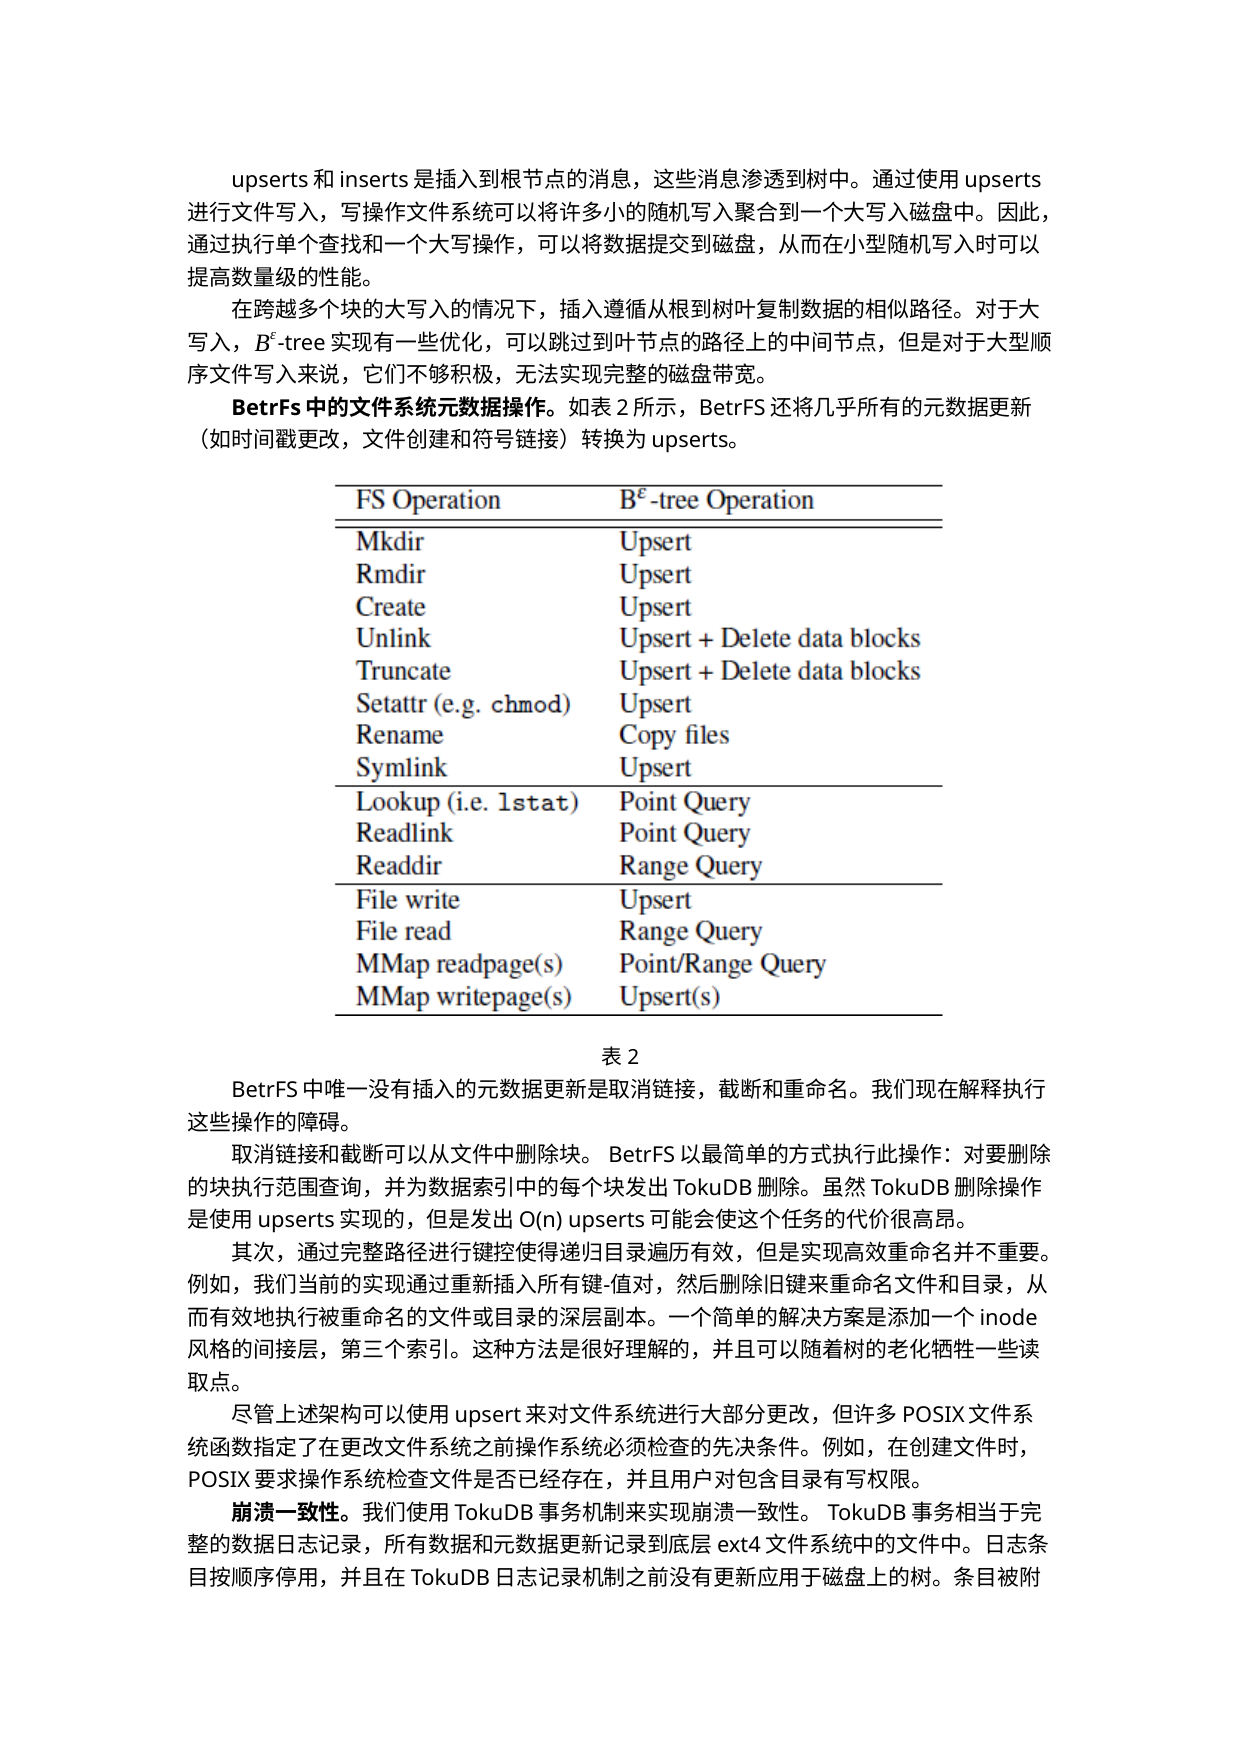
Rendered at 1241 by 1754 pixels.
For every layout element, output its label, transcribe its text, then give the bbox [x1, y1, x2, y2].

text 其次，通过完整路径进行键控使得递归目录遍历有效，但是实现高效重命名并不重要。例如，我们当前的实现通过重新插入所有键-值对，然后删除旧键来重命名文件和目录，从而有效地执行被重命名的文件或目录的深层副本。一个简单的解决方案是添加一个inode风格的间接层，第三个索引。这种方法是很好理解的，并且可以随着树的老化牺牲一些读取点。 [187, 1234, 1053, 1397]
text 在跨越多个块的大写入的情况下，插入遵循从根到树叶复制数据的相似路径。对于大写入，-tree实现有一些优化，可以跳过到叶节点的路径上的中间节点，但是对于大型顺序文件写入来说，它们不够积极，无法实现完整的磁盘带宽。 [187, 292, 1053, 389]
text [187, 1494, 1053, 1592]
text 尽管上述架构可以使用upsert来对文件系统进行大部分更改，但许多POSIX文件系统函数指定了在更改文件系统之前操作系统必须检查的先决条件。例如，在创建文件时，POSIX要求操作系统检查文件是否已经存在，并且用户对包含目录有写权限。 [187, 1397, 1053, 1494]
text 取消链接和截断可以从文件中删除块。 BetrFS以最简单的方式执行此操作：对要删除的块执行范围查询，并为数据索引中的每个块发出TokuDB删除。虽然TokuDB删除操作是使用upserts实现的，但是发出O(n) upserts可能会使这个任务的代价很高昂。 [187, 1137, 1053, 1234]
text BetrFS中唯一没有插入的元数据更新是取消链接，截断和重命名。我们现在解释执行这些操作的障碍。 [187, 1072, 1053, 1137]
picture [319, 454, 965, 1016]
text upserts和inserts是插入到根节点的消息，这些消息渗透到树中。通过使用upserts进行文件写入，写操作文件系统可以将许多小的随机写入聚合到一个大写入磁盘中。因此，通过执行单个查找和一个大写操作，可以将数据提交到磁盘，从而在小型随机写入时可以提高数量级的性能。 [187, 162, 1053, 292]
text BetrFs中的文件系统元数据操作。如表2所示，BetrFS还将几乎所有的元数据更新（如时间戳更改，文件创建和符号链接）转换为upserts。 [187, 389, 1053, 454]
text 表 2 [187, 1039, 1053, 1072]
